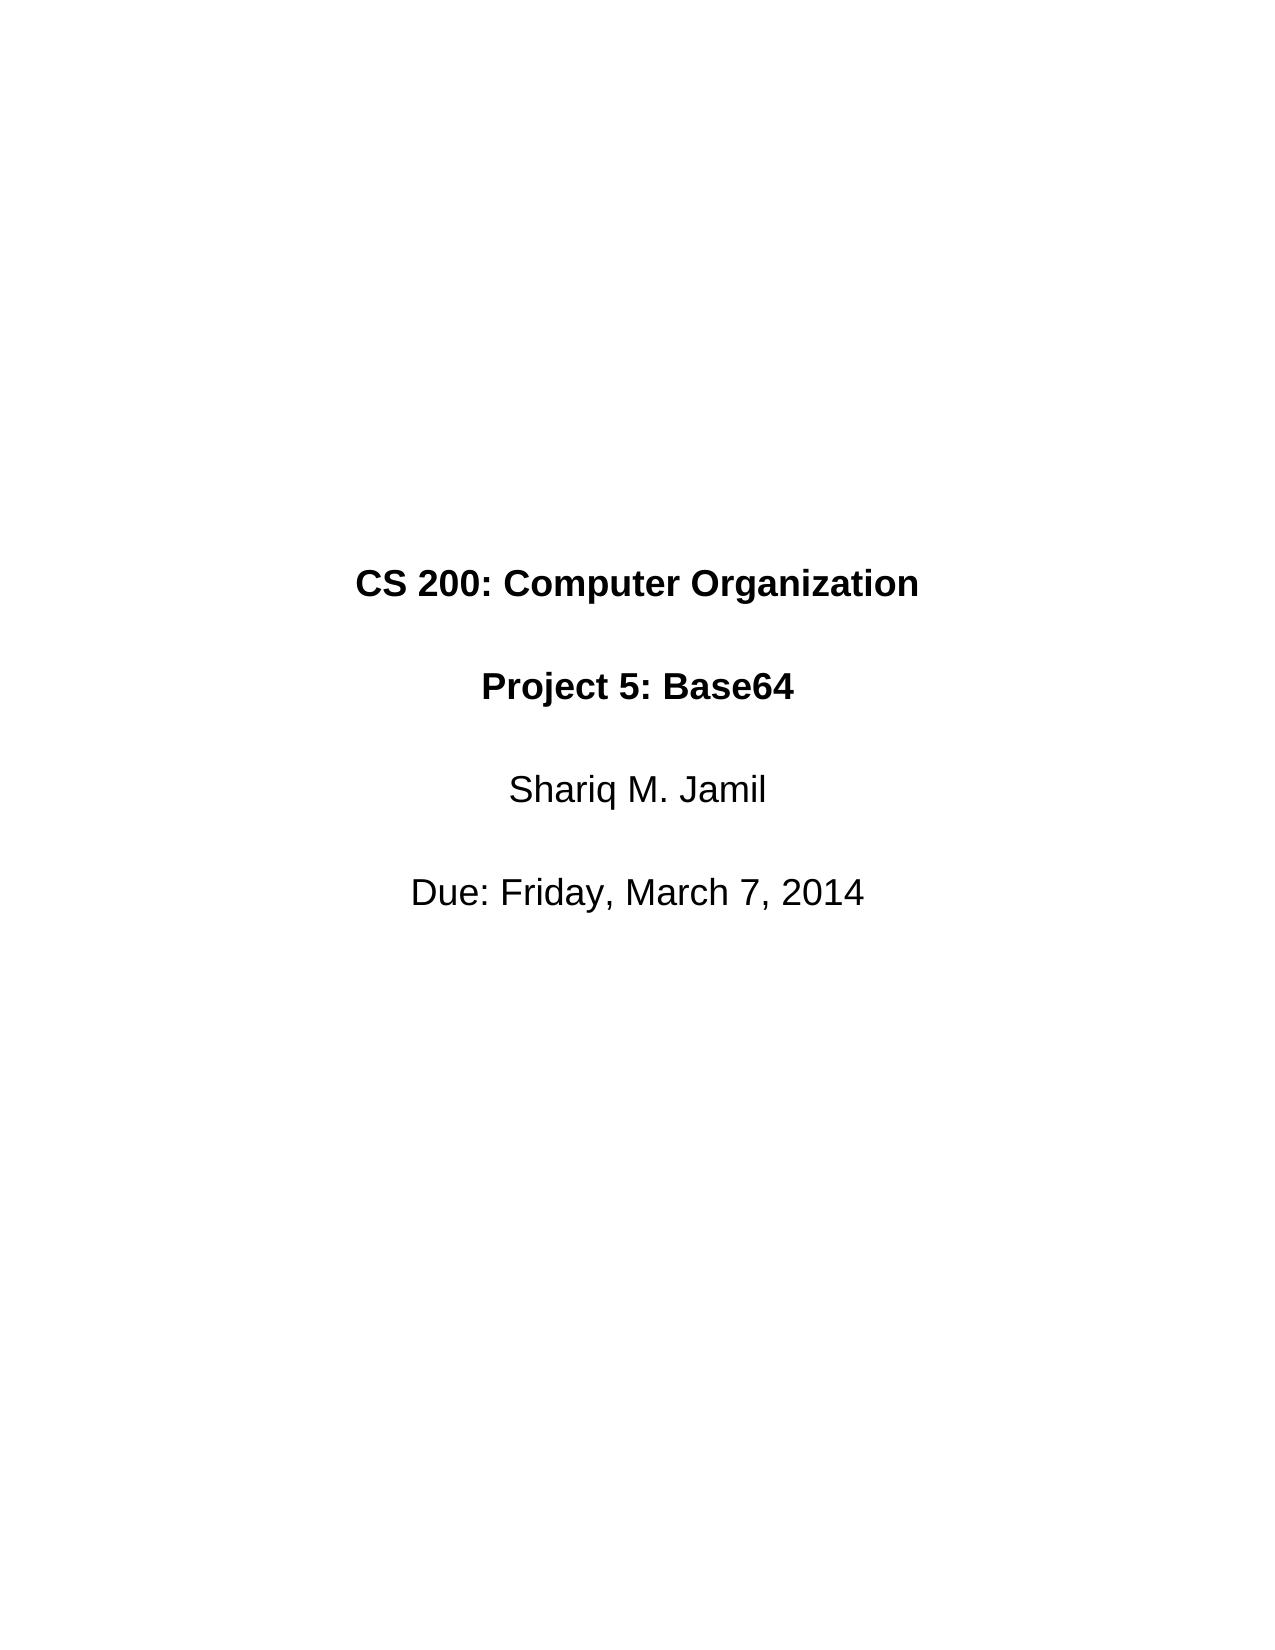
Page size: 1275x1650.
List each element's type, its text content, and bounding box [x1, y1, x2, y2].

text Project 5: Base64 [150, 664, 1125, 708]
text Shariq M. Jamil [150, 767, 1125, 811]
text Due: Friday, March 7, 2014 [150, 870, 1125, 913]
text CS 200: Computer Organization [150, 562, 1125, 605]
